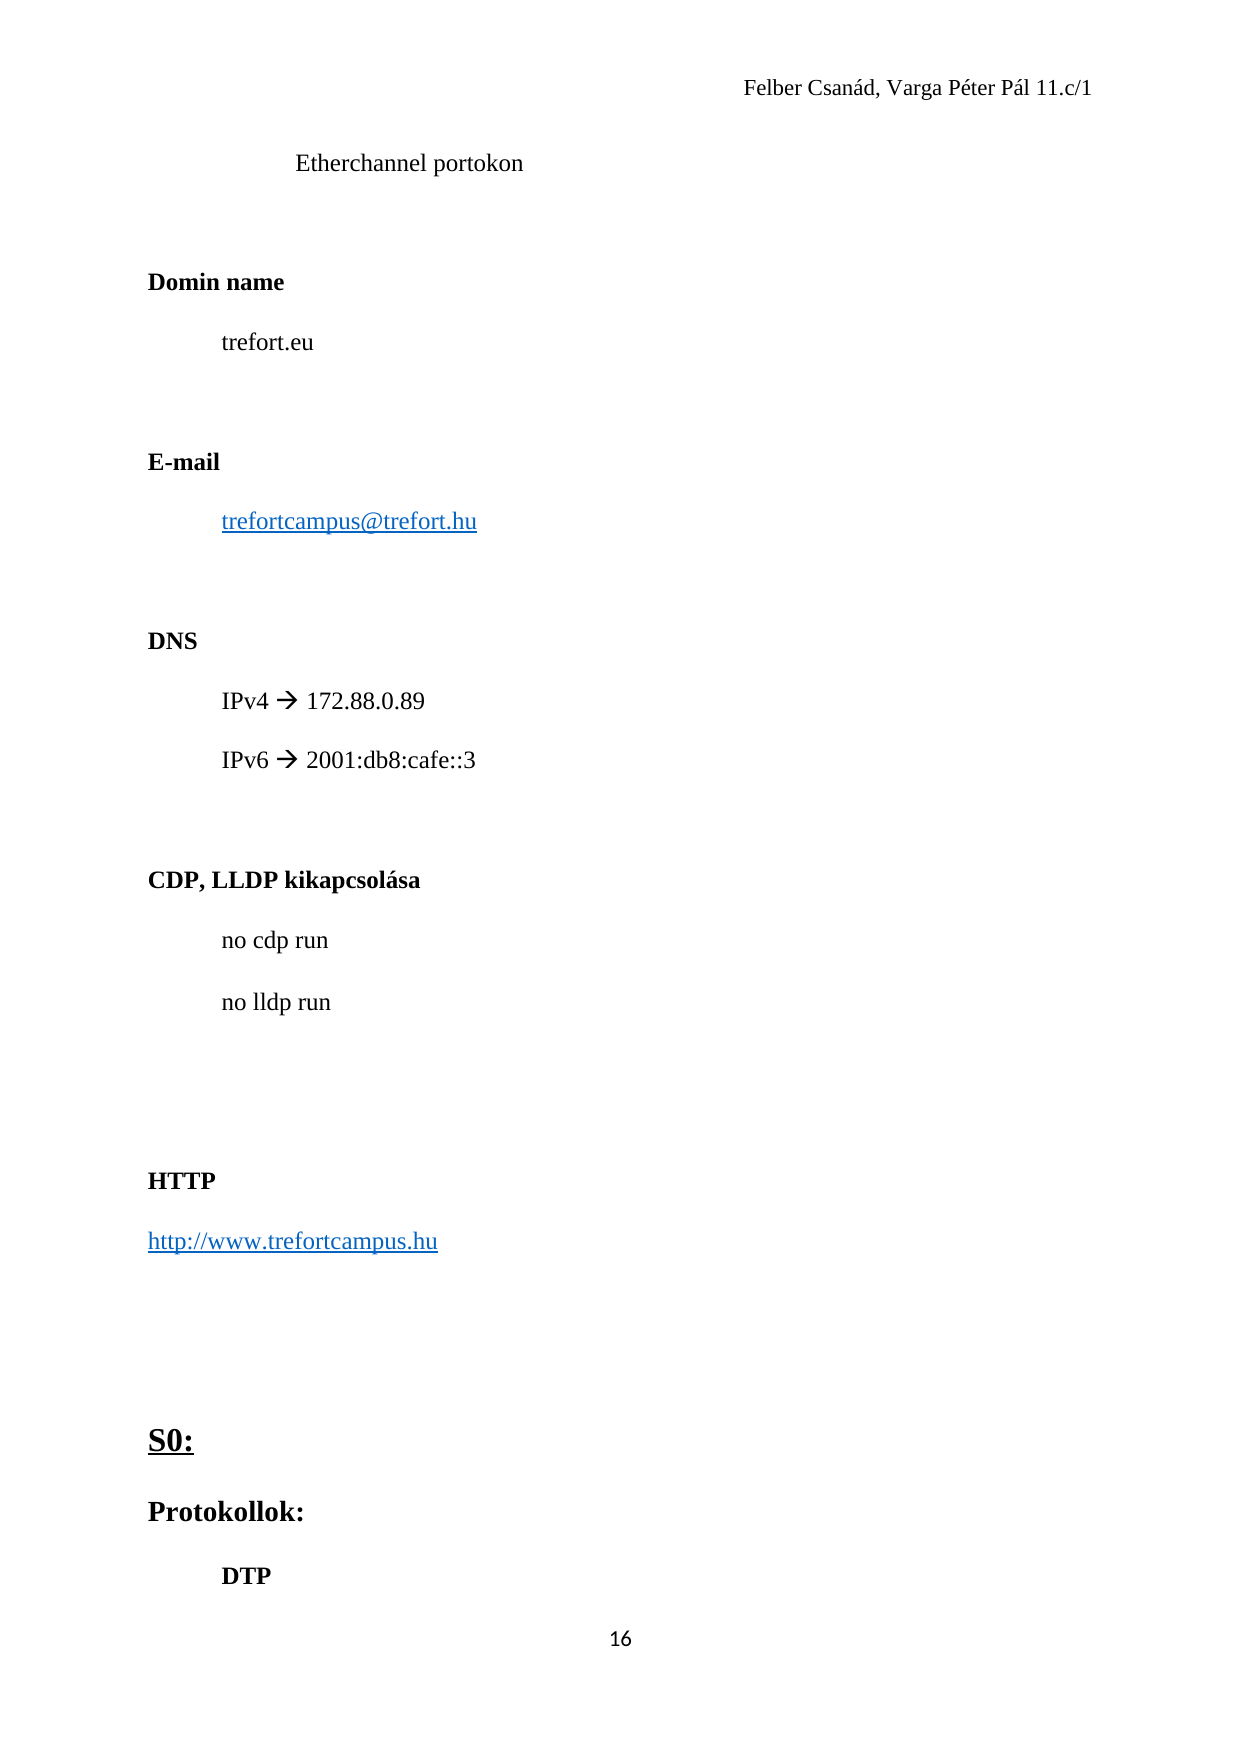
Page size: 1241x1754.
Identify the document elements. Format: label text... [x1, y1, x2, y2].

text IPv6 2001:db8:cafe::3 [148, 746, 1093, 774]
text no lldp run [148, 987, 1093, 1016]
text Etherchannel portokon [148, 148, 1093, 176]
text HTTP [148, 1166, 1093, 1195]
text IPv4 172.88.0.89 [148, 686, 1093, 714]
text DTP [148, 1561, 1093, 1590]
text CDP, LLDP kikapcsolása [148, 865, 1093, 894]
text E-mail [148, 447, 1093, 475]
text trefort.eu [148, 327, 1093, 356]
text DNS [148, 626, 1093, 655]
text Protokollok: [148, 1494, 1093, 1528]
text Domin name [148, 267, 1093, 296]
text trefortcampus@trefort.hu [148, 506, 1093, 535]
text S0: [148, 1420, 1093, 1458]
text http://www.trefortcampus.hu [148, 1226, 1093, 1255]
text no cdp run [148, 925, 1093, 954]
